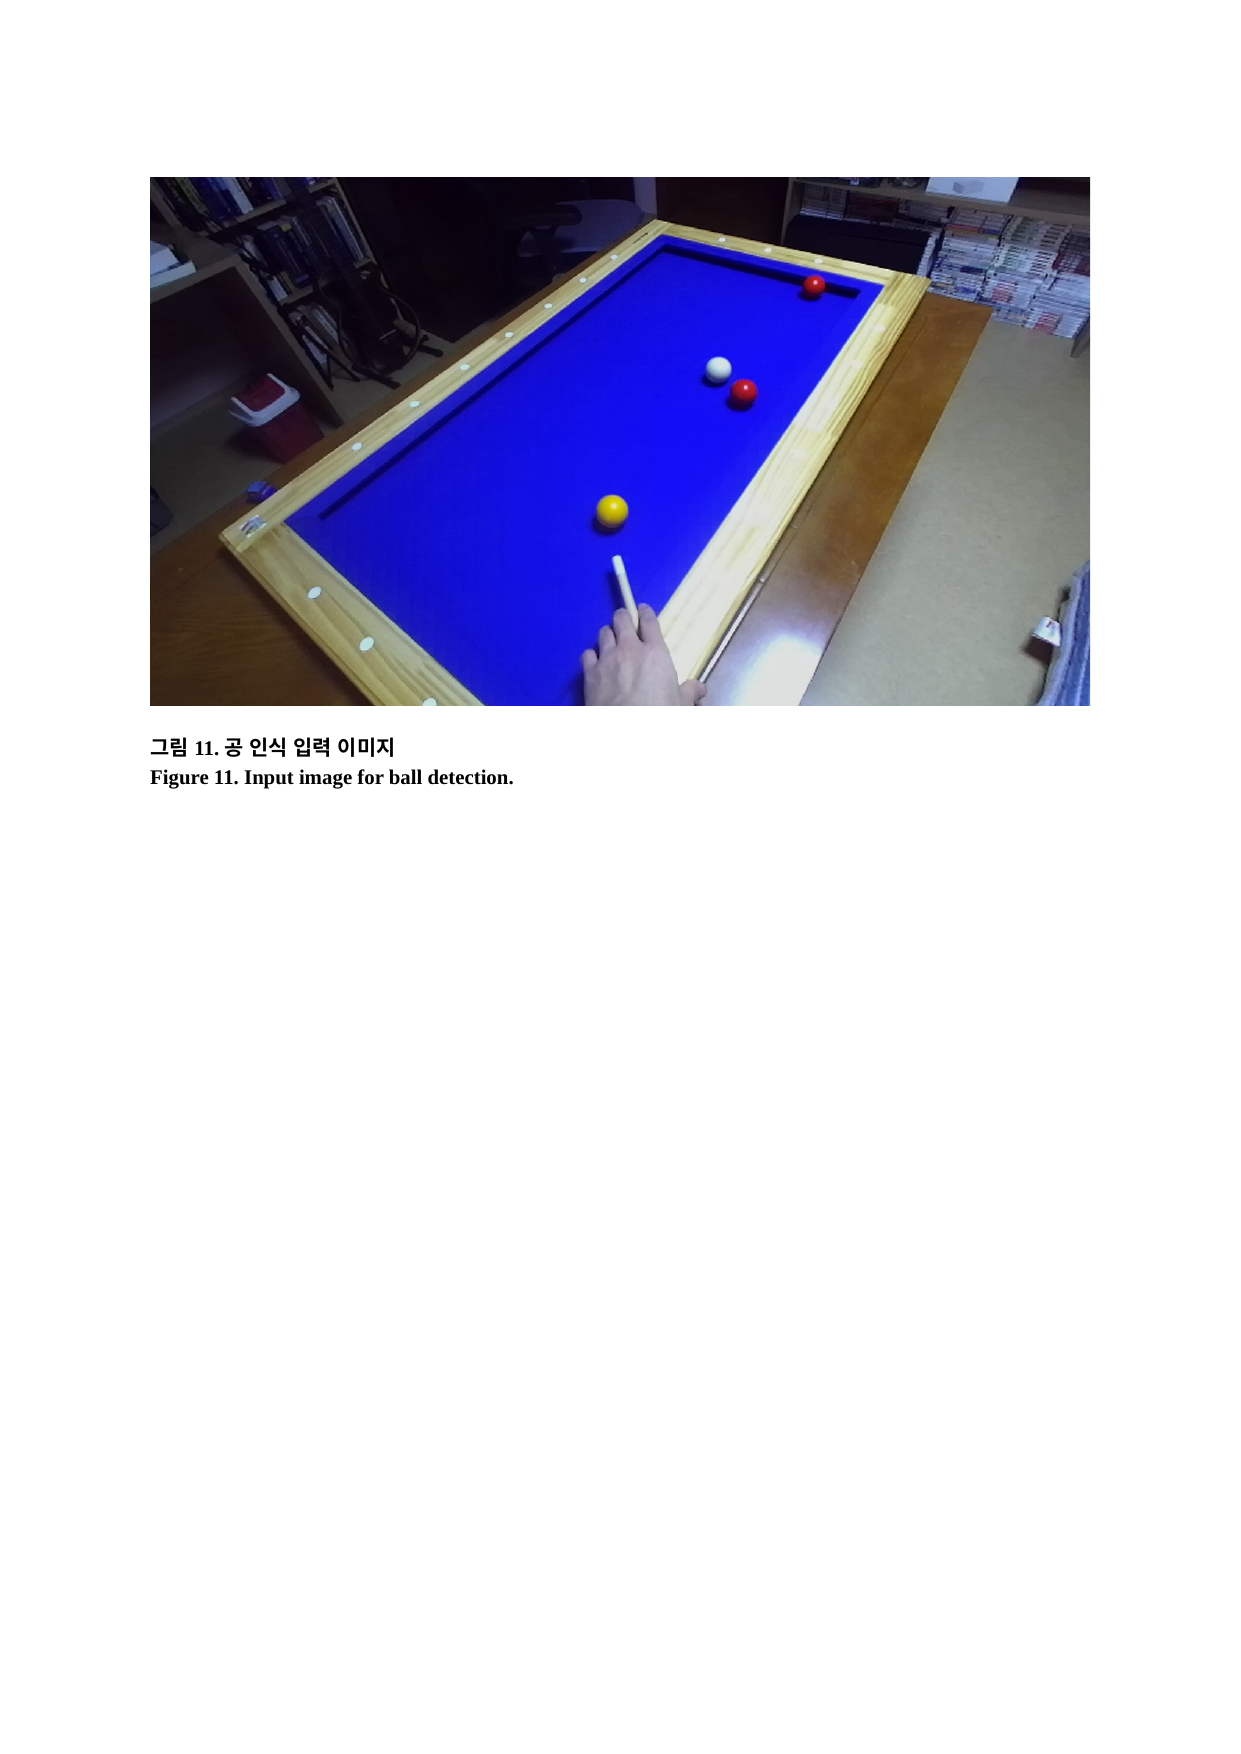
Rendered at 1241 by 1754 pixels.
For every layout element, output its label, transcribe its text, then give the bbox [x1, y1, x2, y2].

picture [150, 177, 1091, 706]
text 그림 11. 공 인식 입력 이미지 Figure 11. Input image for ball detection. [150, 731, 1090, 789]
